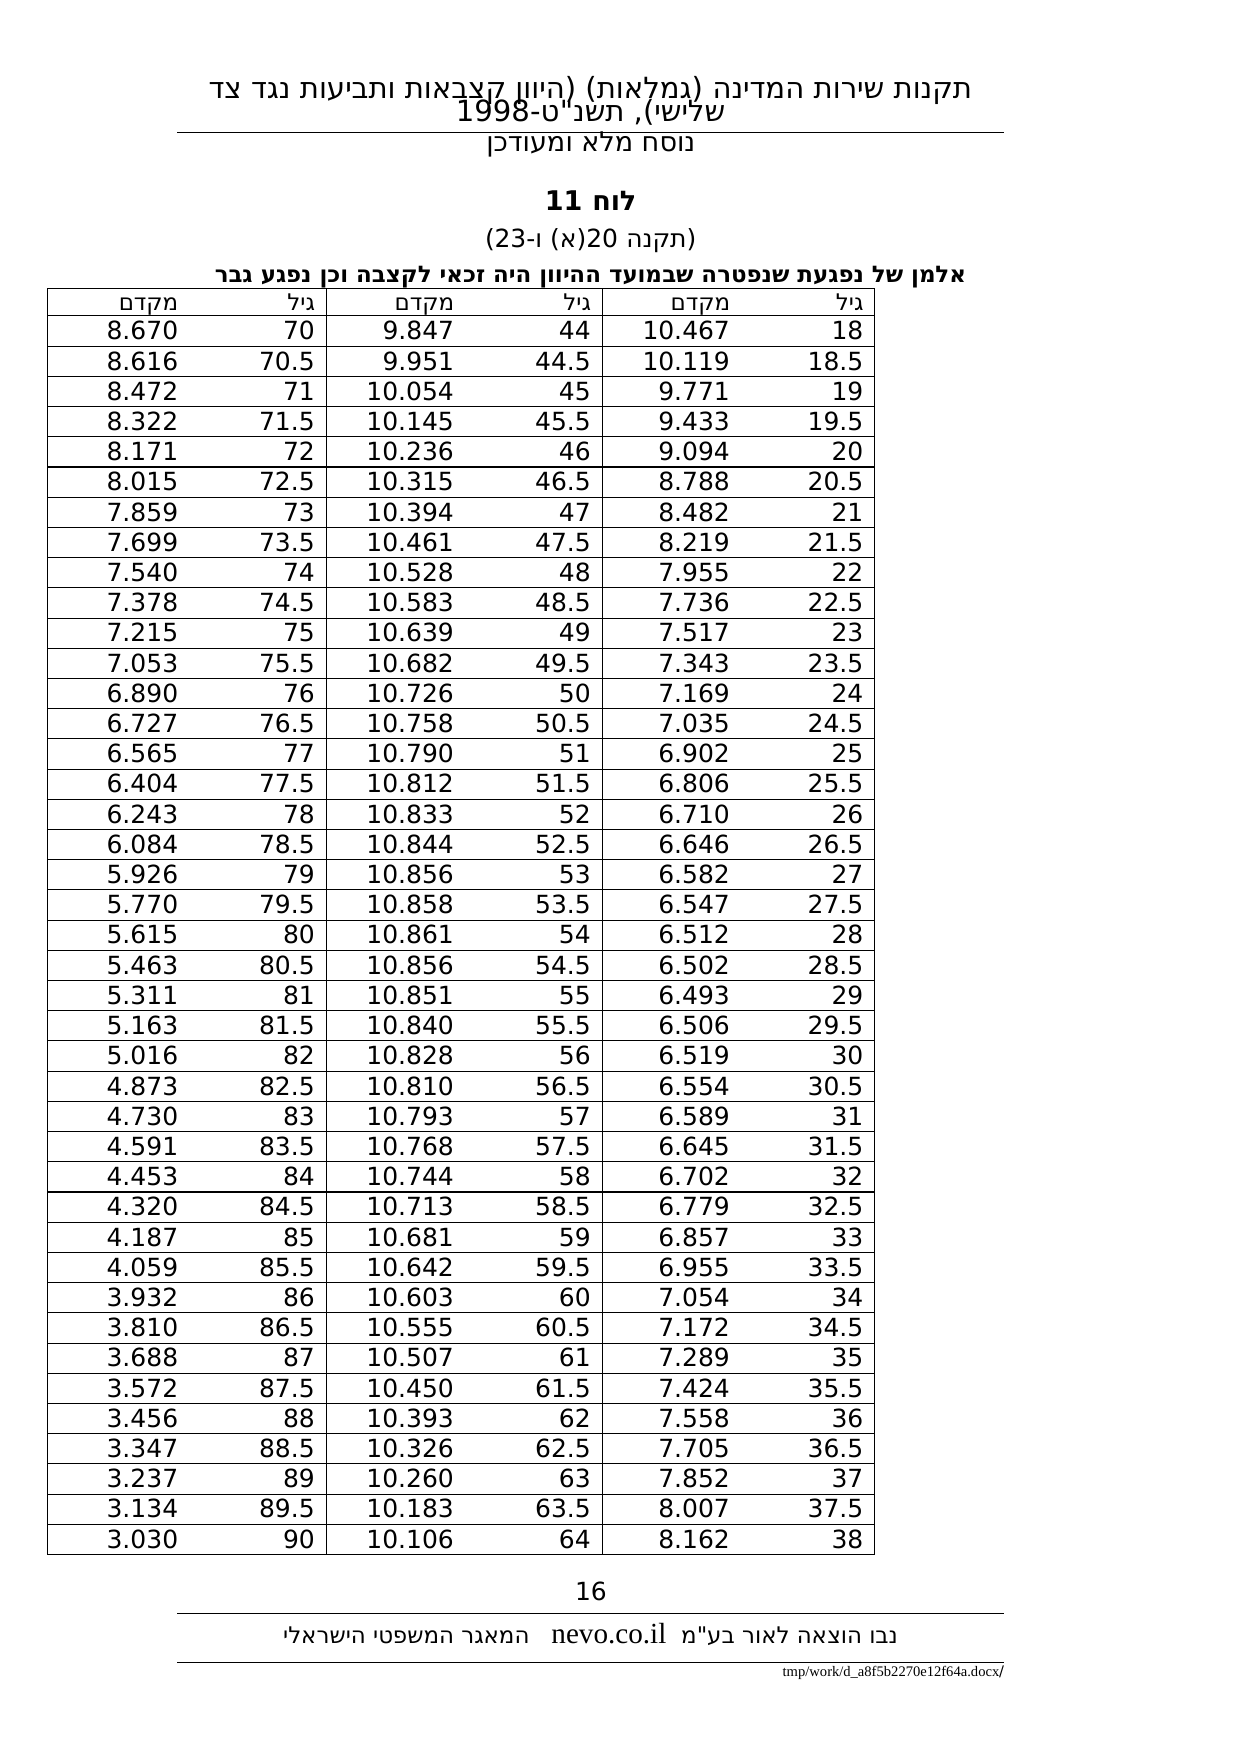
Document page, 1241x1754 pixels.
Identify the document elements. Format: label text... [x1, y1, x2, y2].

table_cell 84.5 [190, 1193, 326, 1222]
table_cell 3.688 [48, 1344, 189, 1373]
table_cell 47 [465, 498, 602, 527]
table_cell 44 [465, 316, 602, 346]
table_cell 6.404 [48, 770, 189, 799]
table_cell 78 [190, 800, 326, 829]
table_cell 31 [741, 1102, 874, 1131]
table_cell 3.347 [48, 1434, 189, 1463]
table_cell 38 [741, 1525, 874, 1554]
table_cell 35 [741, 1344, 874, 1373]
table_cell 8.171 [48, 437, 189, 466]
table_cell 85.5 [190, 1253, 326, 1282]
table_cell 5.311 [48, 981, 189, 1010]
table_cell 64 [465, 1525, 602, 1554]
table_cell 10.682 [327, 649, 465, 678]
table_cell 53.5 [465, 890, 602, 919]
table_cell 6.646 [603, 830, 741, 859]
table_cell 10.840 [327, 1011, 465, 1040]
table_cell 55 [465, 981, 602, 1010]
table_cell 72 [190, 437, 326, 466]
table_cell 45 [465, 377, 602, 406]
table_cell 54.5 [465, 951, 602, 980]
table_cell 6.565 [48, 739, 189, 768]
table_cell 51 [465, 739, 602, 768]
table_cell 48 [465, 558, 602, 587]
table_cell 8.219 [603, 528, 741, 557]
table_cell 6.779 [603, 1193, 741, 1222]
table_cell 8.015 [48, 468, 189, 497]
table_cell 6.502 [603, 951, 741, 980]
table_cell 79.5 [190, 890, 326, 919]
table_cell 25 [741, 739, 874, 768]
table_cell 71 [190, 377, 326, 406]
table_cell 30 [741, 1041, 874, 1071]
table_cell 6.582 [603, 860, 741, 889]
table_cell 5.926 [48, 860, 189, 889]
table_cell 10.810 [327, 1072, 465, 1101]
table_cell 10.326 [327, 1434, 465, 1463]
table_cell 10.507 [327, 1344, 465, 1373]
table_cell 6.506 [603, 1011, 741, 1040]
table_cell 88.5 [190, 1434, 326, 1463]
table_cell 10.555 [327, 1313, 465, 1342]
table_cell 36.5 [741, 1434, 874, 1463]
table_cell 6.702 [603, 1162, 741, 1191]
table_cell 7.705 [603, 1434, 741, 1463]
table_header מקדם [603, 289, 741, 315]
table_cell 81 [190, 981, 326, 1010]
table_cell 10.828 [327, 1041, 465, 1071]
table_cell 10.394 [327, 498, 465, 527]
table_cell 4.730 [48, 1102, 189, 1131]
table_cell 19 [741, 377, 874, 406]
table_cell 8.616 [48, 347, 189, 376]
table_cell 10.393 [327, 1404, 465, 1433]
table_cell 10.583 [327, 588, 465, 617]
table_cell 8.788 [603, 468, 741, 497]
table_cell 54 [465, 921, 602, 950]
table_cell 10.315 [327, 468, 465, 497]
table_cell 24.5 [741, 709, 874, 738]
table_cell 10.603 [327, 1283, 465, 1312]
table_cell 7.424 [603, 1374, 741, 1403]
table_cell 3.030 [48, 1525, 189, 1554]
table_cell 84 [190, 1162, 326, 1191]
table_cell 7.540 [48, 558, 189, 587]
table_cell 10.844 [327, 830, 465, 859]
text לוח 11 [177, 185, 1004, 217]
table_cell 76 [190, 679, 326, 708]
table_cell 72.5 [190, 468, 326, 497]
table_cell 7.859 [48, 498, 189, 527]
table_header גיל [741, 289, 874, 315]
table_cell 7.955 [603, 558, 741, 587]
table_cell 6.243 [48, 800, 189, 829]
table_cell 48.5 [465, 588, 602, 617]
table_cell 10.744 [327, 1162, 465, 1191]
table_cell 63 [465, 1464, 602, 1493]
table_cell 5.463 [48, 951, 189, 980]
table_cell 7.289 [603, 1344, 741, 1373]
table_cell 3.134 [48, 1495, 189, 1524]
table_cell 7.852 [603, 1464, 741, 1493]
table_cell 8.482 [603, 498, 741, 527]
table_cell 89 [190, 1464, 326, 1493]
table_cell 8.322 [48, 407, 189, 436]
table_cell 90 [190, 1525, 326, 1554]
table_cell 10.758 [327, 709, 465, 738]
table_cell 82.5 [190, 1072, 326, 1101]
table_cell 6.902 [603, 739, 741, 768]
table_cell 8.472 [48, 377, 189, 406]
table_cell 10.833 [327, 800, 465, 829]
table_cell 10.119 [603, 347, 741, 376]
table_cell 4.187 [48, 1223, 189, 1252]
table_cell 77 [190, 739, 326, 768]
table_cell 10.054 [327, 377, 465, 406]
table_cell 3.810 [48, 1313, 189, 1342]
table_cell 7.736 [603, 588, 741, 617]
table_cell 46.5 [465, 468, 602, 497]
table_cell 10.861 [327, 921, 465, 950]
table_cell 50 [465, 679, 602, 708]
table_cell 6.547 [603, 890, 741, 919]
table_cell 10.450 [327, 1374, 465, 1403]
table_cell 85 [190, 1223, 326, 1252]
table_cell 10.681 [327, 1223, 465, 1252]
table_cell 81.5 [190, 1011, 326, 1040]
table_header מקדם [327, 289, 465, 315]
table_cell 86 [190, 1283, 326, 1312]
table_cell 58 [465, 1162, 602, 1191]
table_cell 71.5 [190, 407, 326, 436]
table_cell 83.5 [190, 1132, 326, 1161]
table_cell 3.456 [48, 1404, 189, 1433]
table_cell 70 [190, 316, 326, 346]
table_cell 22 [741, 558, 874, 587]
table_cell 7.558 [603, 1404, 741, 1433]
table_cell 32 [741, 1162, 874, 1191]
table_cell 20.5 [741, 468, 874, 497]
table_cell 78.5 [190, 830, 326, 859]
table_cell 22.5 [741, 588, 874, 617]
table_cell 9.847 [327, 316, 465, 346]
table_cell 53 [465, 860, 602, 889]
table_cell 10.851 [327, 981, 465, 1010]
table_cell 7.517 [603, 619, 741, 648]
table_cell 18 [741, 316, 874, 346]
table_cell 4.591 [48, 1132, 189, 1161]
table_cell 58.5 [465, 1193, 602, 1222]
text (תקנה 20(א) ו-23) [177, 224, 1004, 253]
table_cell 6.645 [603, 1132, 741, 1161]
table_cell 23.5 [741, 649, 874, 678]
table_cell 6.554 [603, 1072, 741, 1101]
table_cell 73 [190, 498, 326, 527]
table_cell 10.768 [327, 1132, 465, 1161]
table_cell 52.5 [465, 830, 602, 859]
table_cell 6.955 [603, 1253, 741, 1282]
table_cell 56 [465, 1041, 602, 1071]
table_cell 6.519 [603, 1041, 741, 1071]
table_cell 62.5 [465, 1434, 602, 1463]
table_cell 74.5 [190, 588, 326, 617]
table_cell 6.493 [603, 981, 741, 1010]
table_cell 6.084 [48, 830, 189, 859]
table_cell 10.858 [327, 890, 465, 919]
table_cell 4.873 [48, 1072, 189, 1101]
table_cell 10.856 [327, 860, 465, 889]
table_cell 88 [190, 1404, 326, 1433]
table_cell 70.5 [190, 347, 326, 376]
table_cell 61.5 [465, 1374, 602, 1403]
table_cell 20 [741, 437, 874, 466]
table_cell 62 [465, 1404, 602, 1433]
table_cell 24 [741, 679, 874, 708]
table_cell 6.857 [603, 1223, 741, 1252]
table_cell 6.710 [603, 800, 741, 829]
table_cell 57.5 [465, 1132, 602, 1161]
table_cell 49.5 [465, 649, 602, 678]
table_cell 49 [465, 619, 602, 648]
table_cell 19.5 [741, 407, 874, 436]
table_cell 76.5 [190, 709, 326, 738]
table_header מקדם [48, 289, 189, 315]
table_cell 75.5 [190, 649, 326, 678]
table_cell 60 [465, 1283, 602, 1312]
table_cell 31.5 [741, 1132, 874, 1161]
table_cell 29.5 [741, 1011, 874, 1040]
table_cell 3.932 [48, 1283, 189, 1312]
table_cell 30.5 [741, 1072, 874, 1101]
table_header גיל [190, 289, 326, 315]
table_cell 4.320 [48, 1193, 189, 1222]
table_cell 7.215 [48, 619, 189, 648]
table_cell 60.5 [465, 1313, 602, 1342]
table_cell 5.163 [48, 1011, 189, 1040]
table_cell 9.771 [603, 377, 741, 406]
table_cell 10.528 [327, 558, 465, 587]
table_cell 7.169 [603, 679, 741, 708]
table_cell 10.642 [327, 1253, 465, 1282]
table_cell 87.5 [190, 1374, 326, 1403]
table_cell 7.378 [48, 588, 189, 617]
table_cell 44.5 [465, 347, 602, 376]
table_cell 45.5 [465, 407, 602, 436]
table_cell 52 [465, 800, 602, 829]
table_cell 73.5 [190, 528, 326, 557]
table_cell 33 [741, 1223, 874, 1252]
table_cell 10.236 [327, 437, 465, 466]
table_cell 8.007 [603, 1495, 741, 1524]
table_cell 10.639 [327, 619, 465, 648]
table_cell 10.790 [327, 739, 465, 768]
table_cell 4.059 [48, 1253, 189, 1282]
table_cell 80 [190, 921, 326, 950]
table_cell 6.727 [48, 709, 189, 738]
table_cell 35.5 [741, 1374, 874, 1403]
table_cell 28.5 [741, 951, 874, 980]
table_cell 9.094 [603, 437, 741, 466]
table_cell 10.260 [327, 1464, 465, 1493]
table_cell 57 [465, 1102, 602, 1131]
table_cell 7.172 [603, 1313, 741, 1342]
table_cell 25.5 [741, 770, 874, 799]
table_cell 10.793 [327, 1102, 465, 1131]
table_cell 26 [741, 800, 874, 829]
table_cell 10.726 [327, 679, 465, 708]
table_cell 5.615 [48, 921, 189, 950]
table_cell 29 [741, 981, 874, 1010]
table_cell 7.343 [603, 649, 741, 678]
table_cell 10.713 [327, 1193, 465, 1222]
table_cell 6.589 [603, 1102, 741, 1131]
table_cell 18.5 [741, 347, 874, 376]
table_cell 10.106 [327, 1525, 465, 1554]
table_cell 36 [741, 1404, 874, 1433]
table_cell 34.5 [741, 1313, 874, 1342]
table_cell 79 [190, 860, 326, 889]
table_cell 8.670 [48, 316, 189, 346]
table_cell 28 [741, 921, 874, 950]
table_cell 6.806 [603, 770, 741, 799]
table_cell 80.5 [190, 951, 326, 980]
table_cell 61 [465, 1344, 602, 1373]
table_cell 10.856 [327, 951, 465, 980]
table_cell 55.5 [465, 1011, 602, 1040]
table_cell 34 [741, 1283, 874, 1312]
table_cell 59 [465, 1223, 602, 1252]
table_cell 32.5 [741, 1193, 874, 1222]
table_cell 82 [190, 1041, 326, 1071]
table_cell 56.5 [465, 1072, 602, 1101]
table_cell 10.812 [327, 770, 465, 799]
table_cell 9.951 [327, 347, 465, 376]
table_cell 7.035 [603, 709, 741, 738]
table_cell 63.5 [465, 1495, 602, 1524]
table_cell 47.5 [465, 528, 602, 557]
table_cell 50.5 [465, 709, 602, 738]
table_cell 59.5 [465, 1253, 602, 1282]
table_cell 86.5 [190, 1313, 326, 1342]
table_cell 89.5 [190, 1495, 326, 1524]
table_cell 46 [465, 437, 602, 466]
table_cell 37 [741, 1464, 874, 1493]
table_cell 87 [190, 1344, 326, 1373]
table_cell 27.5 [741, 890, 874, 919]
table_cell 37.5 [741, 1495, 874, 1524]
table_cell 6.890 [48, 679, 189, 708]
table_cell 21 [741, 498, 874, 527]
table_cell 74 [190, 558, 326, 587]
table_cell 23 [741, 619, 874, 648]
table_cell 10.183 [327, 1495, 465, 1524]
table_cell 6.512 [603, 921, 741, 950]
table_cell 10.461 [327, 528, 465, 557]
table_cell 9.433 [603, 407, 741, 436]
table_cell 77.5 [190, 770, 326, 799]
table_header גיל [465, 289, 602, 315]
table_cell 21.5 [741, 528, 874, 557]
table_cell 7.699 [48, 528, 189, 557]
table_cell 3.237 [48, 1464, 189, 1493]
text אלמן של נפגעת שנפטרה שבמועד ההיוון היה זכאי לקצבה וכן נפגע גבר [177, 261, 1004, 288]
table_cell 27 [741, 860, 874, 889]
table_cell 4.453 [48, 1162, 189, 1191]
table_cell 75 [190, 619, 326, 648]
table_cell 33.5 [741, 1253, 874, 1282]
table_cell 7.054 [603, 1283, 741, 1312]
table_cell 5.770 [48, 890, 189, 919]
table_cell 10.145 [327, 407, 465, 436]
table_cell 10.467 [603, 316, 741, 346]
table_cell 26.5 [741, 830, 874, 859]
table_cell 51.5 [465, 770, 602, 799]
table_cell 8.162 [603, 1525, 741, 1554]
table_cell 3.572 [48, 1374, 189, 1403]
table_cell 83 [190, 1102, 326, 1131]
table_cell 7.053 [48, 649, 189, 678]
table_cell 5.016 [48, 1041, 189, 1071]
